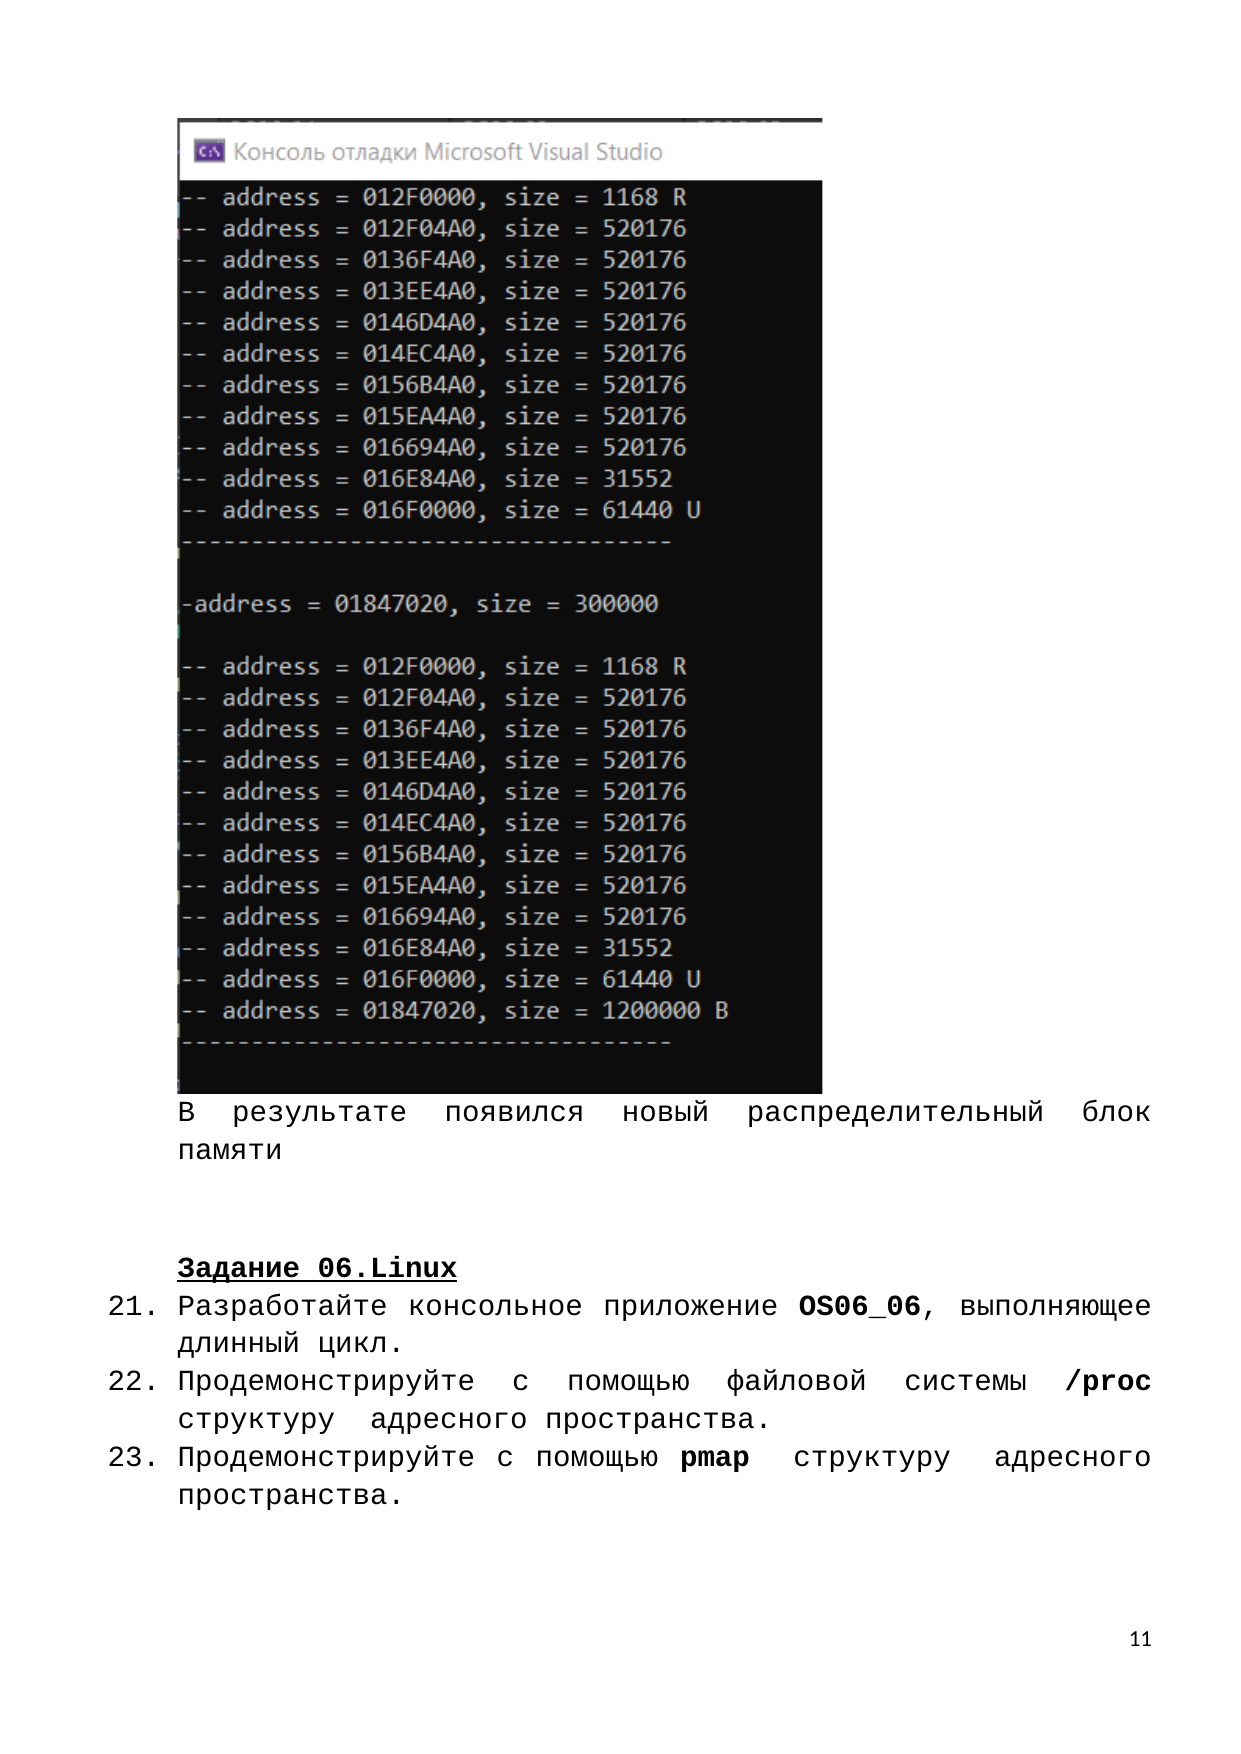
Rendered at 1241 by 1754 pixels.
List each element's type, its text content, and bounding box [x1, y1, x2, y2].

list В результате появился новый распределительный блок памяти [177, 1097, 1152, 1168]
list Продемонстрируйте с помощью файловой системы /proc структуру адресного пространства. [177, 1366, 1152, 1437]
picture [177, 118, 823, 1094]
list Продемонстрируйте с помощью pmap структуру адресного пространства. [177, 1442, 1152, 1513]
list Разработайте консольное приложение OS06_06, выполняющее длинный цикл. [177, 1291, 1152, 1362]
list Задание 06.Linux [177, 1253, 1152, 1286]
